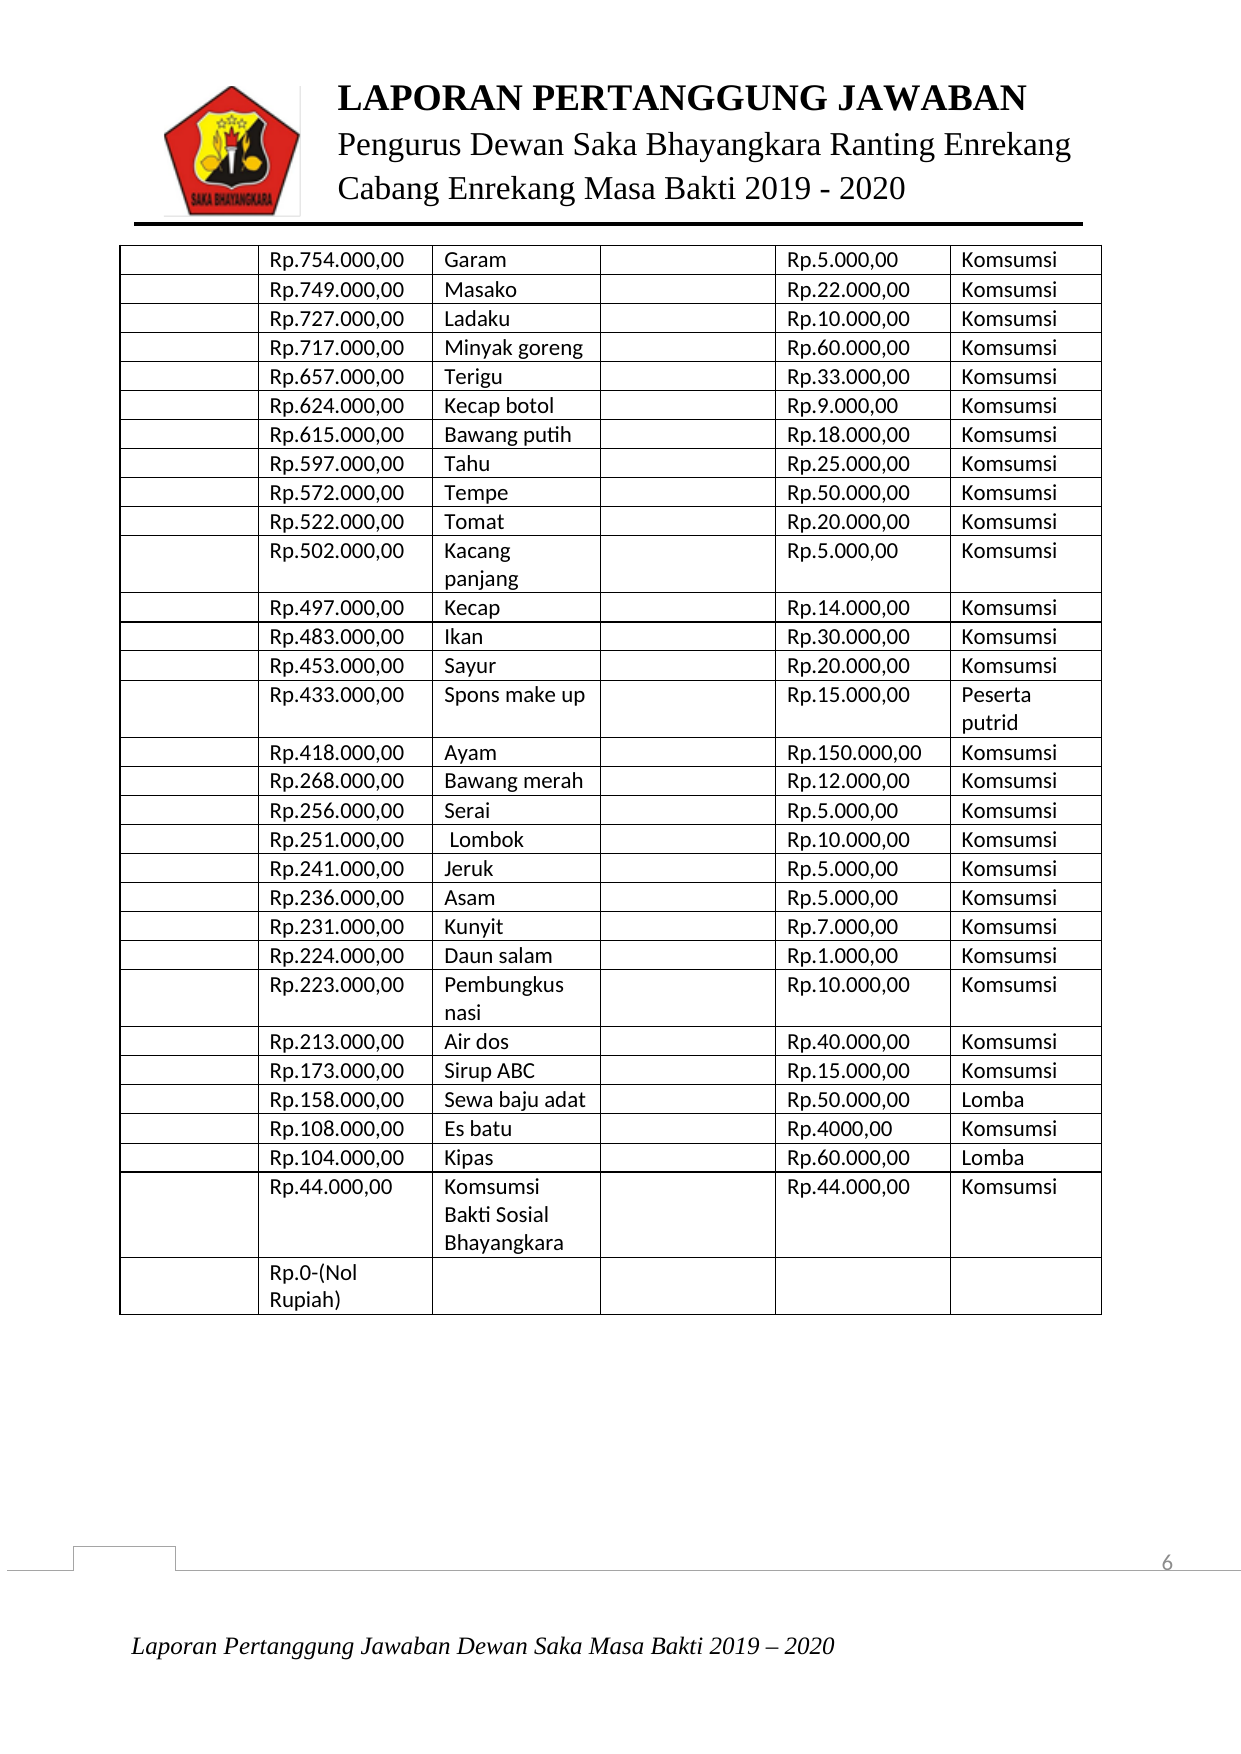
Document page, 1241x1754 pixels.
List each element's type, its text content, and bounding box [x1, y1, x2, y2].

table_cell [121, 623, 258, 650]
table_cell Kipas [433, 1144, 600, 1171]
table_cell [121, 825, 258, 853]
table_cell Rp.60.000,00 [776, 1144, 950, 1171]
table_cell [601, 449, 775, 477]
table_cell Komsumsi [951, 507, 1101, 535]
table_cell Rp.615.000,00 [259, 420, 432, 448]
table_cell Serai [433, 796, 600, 824]
table_cell [121, 883, 258, 911]
picture [163, 86, 302, 218]
table_cell Komsumsi [951, 1114, 1101, 1142]
table_cell [601, 738, 775, 766]
table_cell Rp.5.000,00 [776, 796, 950, 824]
table_cell Rp.33.000,00 [776, 362, 950, 390]
table_cell Rp.727.000,00 [259, 304, 432, 332]
table_cell [121, 970, 258, 1026]
table_cell [601, 536, 775, 592]
table_cell [121, 738, 258, 766]
table_cell Komsumsi [951, 854, 1101, 882]
table_cell [121, 362, 258, 390]
table_cell Sewa baju adat [433, 1085, 600, 1113]
table_cell [601, 681, 775, 737]
table_cell Peserta putrid [951, 681, 1101, 737]
table_cell Spons make up [433, 681, 600, 737]
table_cell Lombok [433, 825, 600, 853]
table_cell Rp.236.000,00 [259, 883, 432, 911]
table_cell Lomba [951, 1085, 1101, 1113]
table_cell Asam [433, 883, 600, 911]
table_cell Rp.749.000,00 [259, 275, 432, 303]
table_cell Rp.60.000,00 [776, 333, 950, 361]
table_cell [601, 941, 775, 969]
table_cell Bawang putih [433, 420, 600, 448]
table_cell Rp.20.000,00 [776, 507, 950, 535]
table_cell Rp.15.000,00 [776, 681, 950, 737]
table_cell Komsumsi [951, 1027, 1101, 1055]
table_cell Komsumsi [951, 970, 1101, 1026]
table_cell Komsumsi [951, 651, 1101, 679]
table_cell Komsumsi [951, 623, 1101, 650]
table_cell Rp.624.000,00 [259, 391, 432, 419]
table_cell Rp.104.000,00 [259, 1144, 432, 1171]
table_cell [601, 623, 775, 650]
table_cell Kunyit [433, 912, 600, 940]
table_cell Rp.158.000,00 [259, 1085, 432, 1113]
table_cell [601, 1114, 775, 1142]
table_cell Komsumsi [951, 593, 1101, 621]
table_cell [121, 333, 258, 361]
table_cell Tahu [433, 449, 600, 477]
table_cell Rp.418.000,00 [259, 738, 432, 766]
table_cell [121, 651, 258, 679]
table_cell Rp.10.000,00 [776, 970, 950, 1026]
table_cell Rp.44.000,00 [259, 1173, 432, 1257]
table_cell [121, 1258, 258, 1314]
table_cell [121, 478, 258, 506]
table_cell Pembungkus nasi [433, 970, 600, 1026]
table_cell [601, 1173, 775, 1257]
table_cell Rp.522.000,00 [259, 507, 432, 535]
table_cell Rp.251.000,00 [259, 825, 432, 853]
table_cell Rp.44.000,00 [776, 1173, 950, 1257]
table_cell Komsumsi [951, 1056, 1101, 1084]
table_cell Komsumsi [951, 362, 1101, 390]
table_cell [601, 478, 775, 506]
table_cell Rp.223.000,00 [259, 970, 432, 1026]
table_cell Komsumsi [951, 246, 1101, 274]
table_cell Rp.213.000,00 [259, 1027, 432, 1055]
table_cell [121, 854, 258, 882]
table_cell Tempe [433, 478, 600, 506]
table_cell Rp.0-(Nol Rupiah) [259, 1258, 432, 1314]
table_cell [601, 1056, 775, 1084]
table_cell [121, 1056, 258, 1084]
table_cell Rp.22.000,00 [776, 275, 950, 303]
table_cell [601, 246, 775, 274]
table_cell [121, 1114, 258, 1142]
table_cell Rp.5.000,00 [776, 246, 950, 274]
table_cell [601, 391, 775, 419]
table_cell Rp.108.000,00 [259, 1114, 432, 1142]
table_cell Jeruk [433, 854, 600, 882]
table_cell Rp.433.000,00 [259, 681, 432, 737]
table_cell Rp.657.000,00 [259, 362, 432, 390]
table_cell [601, 970, 775, 1026]
table_cell Rp.502.000,00 [259, 536, 432, 592]
table_cell Rp.5.000,00 [776, 854, 950, 882]
table_cell Lomba [951, 1144, 1101, 1171]
table_cell Komsumsi [951, 275, 1101, 303]
table_cell Minyak goreng [433, 333, 600, 361]
table_cell Rp.224.000,00 [259, 941, 432, 969]
table_cell Tomat [433, 507, 600, 535]
table_cell [776, 1258, 950, 1314]
table_cell [601, 333, 775, 361]
table_cell [121, 593, 258, 621]
table_cell Rp.597.000,00 [259, 449, 432, 477]
table_cell Komsumsi [951, 738, 1101, 766]
table_cell [121, 941, 258, 969]
table_cell Rp.173.000,00 [259, 1056, 432, 1084]
table_cell [121, 681, 258, 737]
table_cell Rp.268.000,00 [259, 767, 432, 795]
table_cell Komsumsi [951, 796, 1101, 824]
table_cell Komsumsi [951, 478, 1101, 506]
table_cell Komsumsi [951, 941, 1101, 969]
table_cell [121, 449, 258, 477]
table_cell Air dos [433, 1027, 600, 1055]
table_cell Komsumsi [951, 767, 1101, 795]
table_cell [121, 420, 258, 448]
table_cell [121, 1085, 258, 1113]
table_cell [601, 912, 775, 940]
table_cell Garam [433, 246, 600, 274]
table_cell [601, 825, 775, 853]
table_cell Rp.231.000,00 [259, 912, 432, 940]
table_cell [601, 420, 775, 448]
table_cell [601, 767, 775, 795]
table_cell Komsumsi [951, 883, 1101, 911]
table_cell Kecap botol [433, 391, 600, 419]
table_cell [433, 1258, 600, 1314]
table_cell Rp.717.000,00 [259, 333, 432, 361]
table_cell Komsumsi [951, 536, 1101, 592]
table_cell [121, 507, 258, 535]
table_cell [121, 304, 258, 332]
table_cell Es batu [433, 1114, 600, 1142]
table_cell Rp.1.000,00 [776, 941, 950, 969]
table_cell Ayam [433, 738, 600, 766]
table_cell Rp.453.000,00 [259, 651, 432, 679]
table_cell Ikan [433, 623, 600, 650]
table_cell [601, 507, 775, 535]
table_cell [121, 391, 258, 419]
table_cell Komsumsi [951, 420, 1101, 448]
table_cell [601, 275, 775, 303]
table_cell Rp.9.000,00 [776, 391, 950, 419]
table_cell [601, 1085, 775, 1113]
table_cell [121, 275, 258, 303]
table_cell [601, 1027, 775, 1055]
table_cell Rp.483.000,00 [259, 623, 432, 650]
table_cell Rp.7.000,00 [776, 912, 950, 940]
table_cell Rp.497.000,00 [259, 593, 432, 621]
table_cell Rp.40.000,00 [776, 1027, 950, 1055]
table_cell Kecap [433, 593, 600, 621]
table_cell Kacang panjang [433, 536, 600, 592]
table_cell [121, 796, 258, 824]
table_cell [601, 593, 775, 621]
table_cell [121, 912, 258, 940]
table_cell [121, 246, 258, 274]
table_cell Komsumsi [951, 1173, 1101, 1257]
table_cell Komsumsi [951, 391, 1101, 419]
table_cell [121, 536, 258, 592]
table_cell [121, 1144, 258, 1171]
table_cell Rp.572.000,00 [259, 478, 432, 506]
table_cell Rp.30.000,00 [776, 623, 950, 650]
table_cell Rp.754.000,00 [259, 246, 432, 274]
table_cell [601, 651, 775, 679]
table_cell [121, 1173, 258, 1257]
table_cell Rp.25.000,00 [776, 449, 950, 477]
table_cell Rp.5.000,00 [776, 536, 950, 592]
table_cell Masako [433, 275, 600, 303]
table_cell Komsumsi Bakti Sosial Bhayangkara [433, 1173, 600, 1257]
table_cell Sayur [433, 651, 600, 679]
table_cell Rp.18.000,00 [776, 420, 950, 448]
table_cell [601, 362, 775, 390]
table_cell [121, 767, 258, 795]
table_cell Rp.14.000,00 [776, 593, 950, 621]
table_cell Komsumsi [951, 304, 1101, 332]
table_cell [601, 304, 775, 332]
table_cell [601, 1258, 775, 1314]
table_cell Rp.50.000,00 [776, 1085, 950, 1113]
table_cell Rp.20.000,00 [776, 651, 950, 679]
table_cell Rp.10.000,00 [776, 304, 950, 332]
table_cell Rp.50.000,00 [776, 478, 950, 506]
table_cell Rp.10.000,00 [776, 825, 950, 853]
table_cell Rp.15.000,00 [776, 1056, 950, 1084]
table_cell [601, 796, 775, 824]
table_cell [121, 1027, 258, 1055]
table_cell Komsumsi [951, 333, 1101, 361]
table_cell Rp.4000,00 [776, 1114, 950, 1142]
table_cell Rp.241.000,00 [259, 854, 432, 882]
table_cell Daun salam [433, 941, 600, 969]
table_cell Bawang merah [433, 767, 600, 795]
table_cell Sirup ABC [433, 1056, 600, 1084]
table_cell Komsumsi [951, 449, 1101, 477]
table_cell [601, 1144, 775, 1171]
table_cell Rp.150.000,00 [776, 738, 950, 766]
table_cell Rp.5.000,00 [776, 883, 950, 911]
table_cell Komsumsi [951, 912, 1101, 940]
table_cell Rp.256.000,00 [259, 796, 432, 824]
table_cell Rp.12.000,00 [776, 767, 950, 795]
table_cell [951, 1258, 1101, 1314]
table_cell Terigu [433, 362, 600, 390]
table_cell Komsumsi [951, 825, 1101, 853]
table_cell Ladaku [433, 304, 600, 332]
table_cell [601, 854, 775, 882]
table_cell [601, 883, 775, 911]
